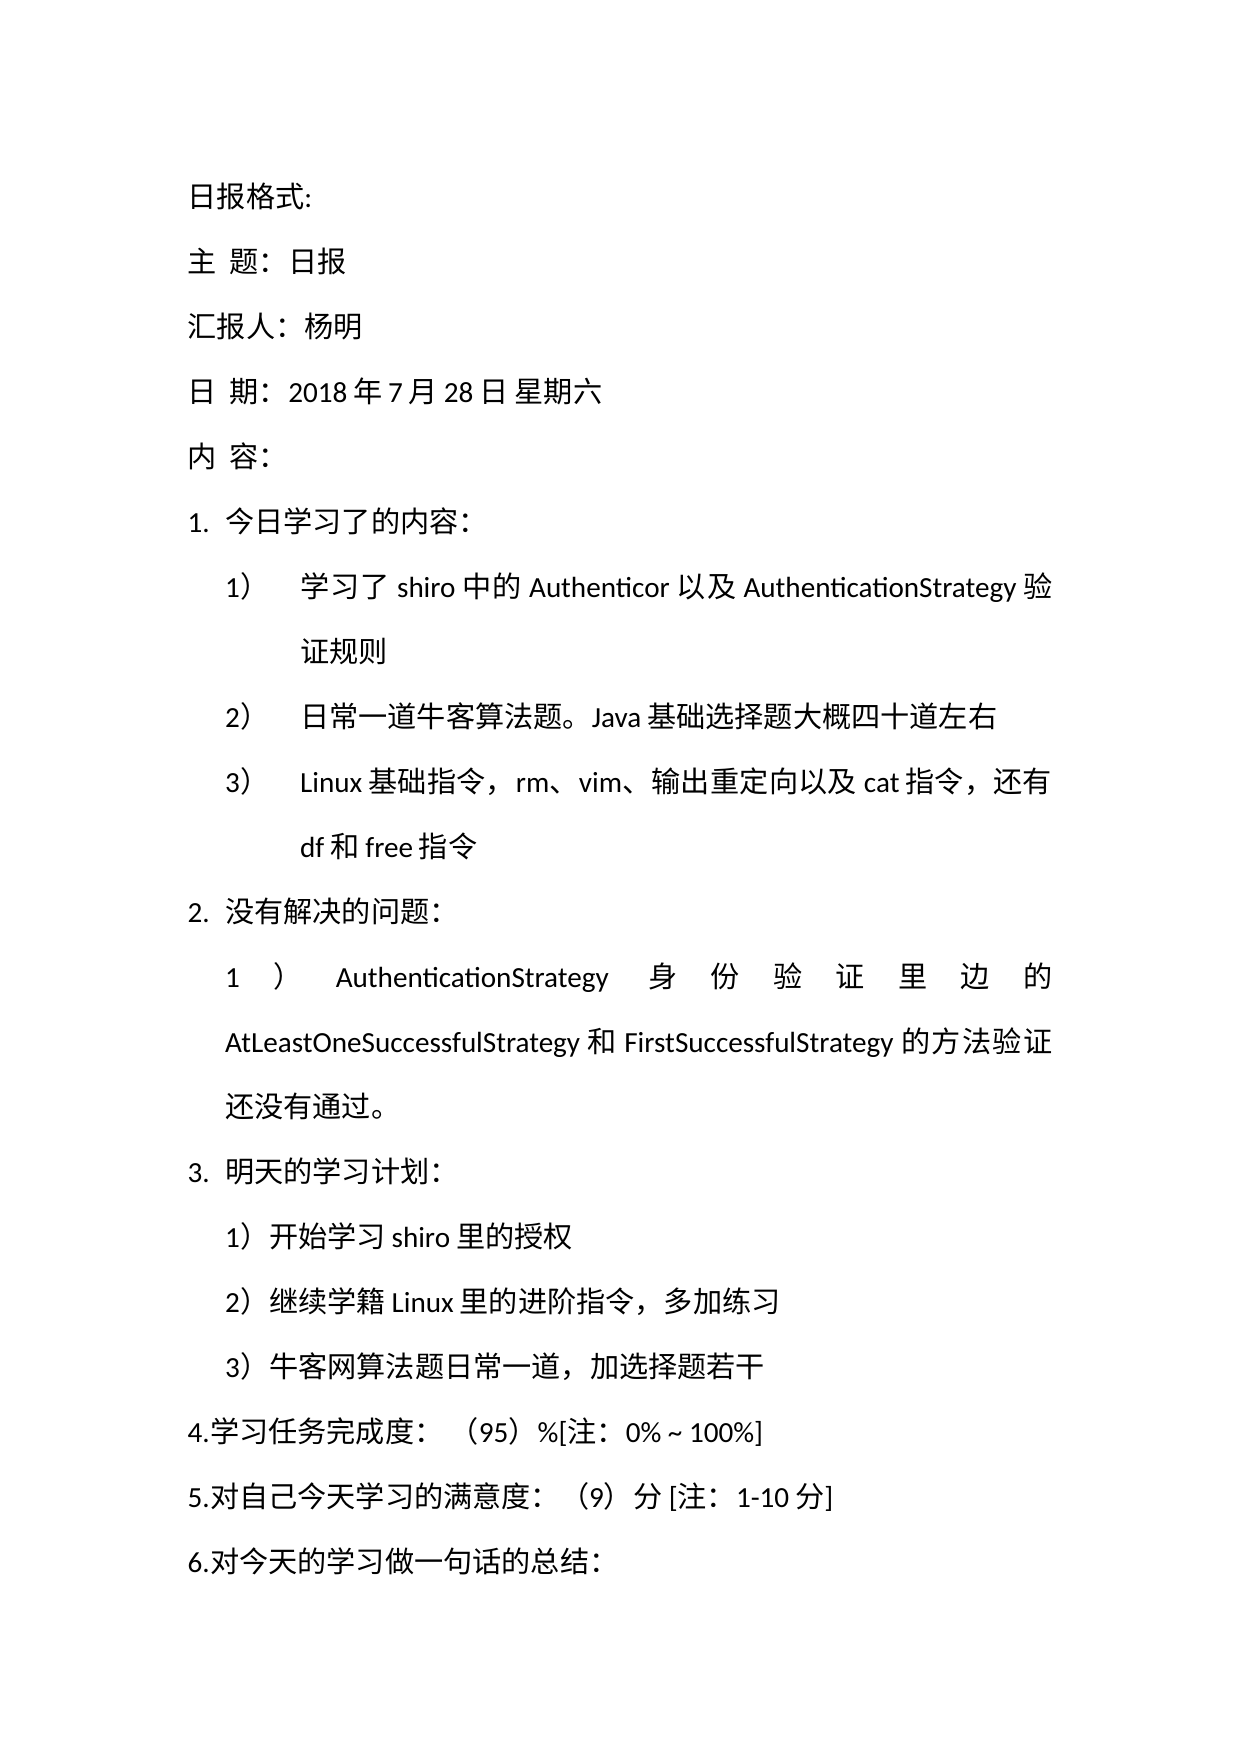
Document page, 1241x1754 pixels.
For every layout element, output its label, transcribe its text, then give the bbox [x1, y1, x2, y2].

text 内 容： [187, 422, 1053, 487]
list 开始学习shiro里的授权 [225, 1202, 1053, 1267]
list 学习了shiro中的Authenticor以及AuthenticationStrategy验证规则 [225, 552, 1053, 682]
list 日常一道牛客算法题。Java基础选择题大概四十道左右 [225, 682, 1053, 747]
list 牛客网算法题日常一道，加选择题若干 [225, 1332, 1053, 1397]
text 4.学习任务完成度： （95）%[注：0% ~ 100%] [187, 1397, 1053, 1462]
list 明天的学习计划： [187, 1137, 1053, 1202]
list 今日学习了的内容： [187, 487, 1053, 552]
list 继续学籍Linux里的进阶指令，多加练习 [225, 1267, 1053, 1332]
list Linux基础指令，rm、vim、输出重定向以及cat指令，还有df和free指令 [225, 747, 1053, 877]
text 5.对自己今天学习的满意度：（9）分 [注：1-10分] [187, 1462, 1053, 1527]
list 没有解决的问题： [187, 877, 1053, 942]
text 6.对今天的学习做一句话的总结： [187, 1527, 1053, 1592]
text 汇报人：杨明 [187, 292, 1053, 357]
text 主 题：日报 [187, 227, 1053, 292]
list 1）AuthenticationStrategy身份验证里边的AtLeastOneSuccessfulStrategy和FirstSuccessfulStrategy的方法验证还没有通过。 [225, 942, 1053, 1137]
text 日报格式: [187, 162, 1053, 227]
text 日 期：2018年7月28日 星期六 [187, 357, 1053, 422]
